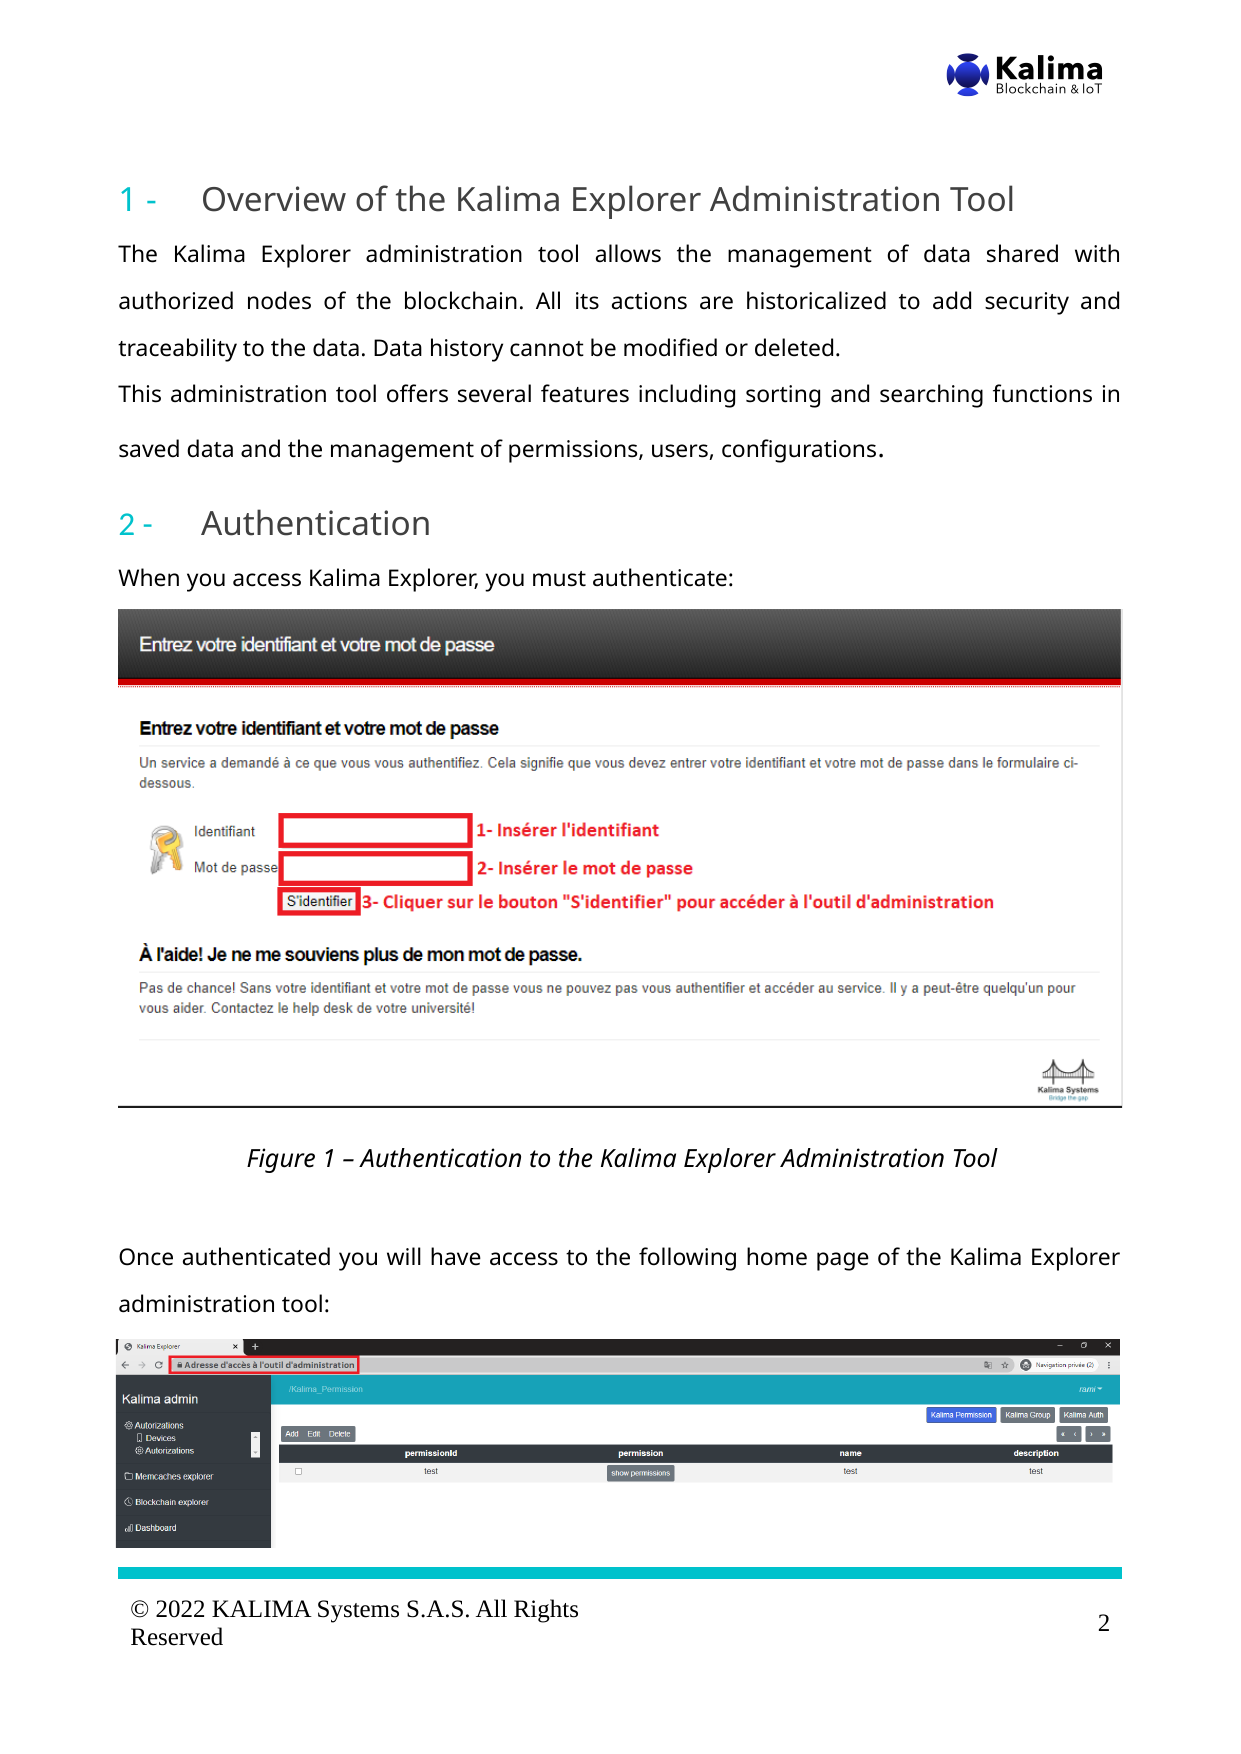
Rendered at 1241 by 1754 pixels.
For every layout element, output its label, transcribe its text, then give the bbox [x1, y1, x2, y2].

subtitle Authentication [118, 500, 1122, 545]
text This administration tool offers several features including sorting and searching functions in saved data and the management of permissions, users, configurations. [118, 378, 1122, 465]
text Once authenticated you will have access to the following home page of the Kalima Explorer administration tool: [118, 1241, 1122, 1319]
picture [118, 609, 1123, 1108]
text When you access Kalima Explorer, you must authenticate: [118, 562, 1122, 593]
subtitle Overview of the Kalima Explorer Administration Tool [118, 176, 1122, 221]
picture [115, 1339, 1120, 1548]
text Figure 1 – Authentication to the Kalima Explorer Administration Tool [118, 1108, 1122, 1174]
text The Kalima Explorer administration tool allows the management of data shared with authorized nodes of the blockchain. All its actions are historicalized to add security and traceability to the data. Data history cannot be modified or deleted. [118, 238, 1122, 363]
picture [922, 17, 1123, 131]
